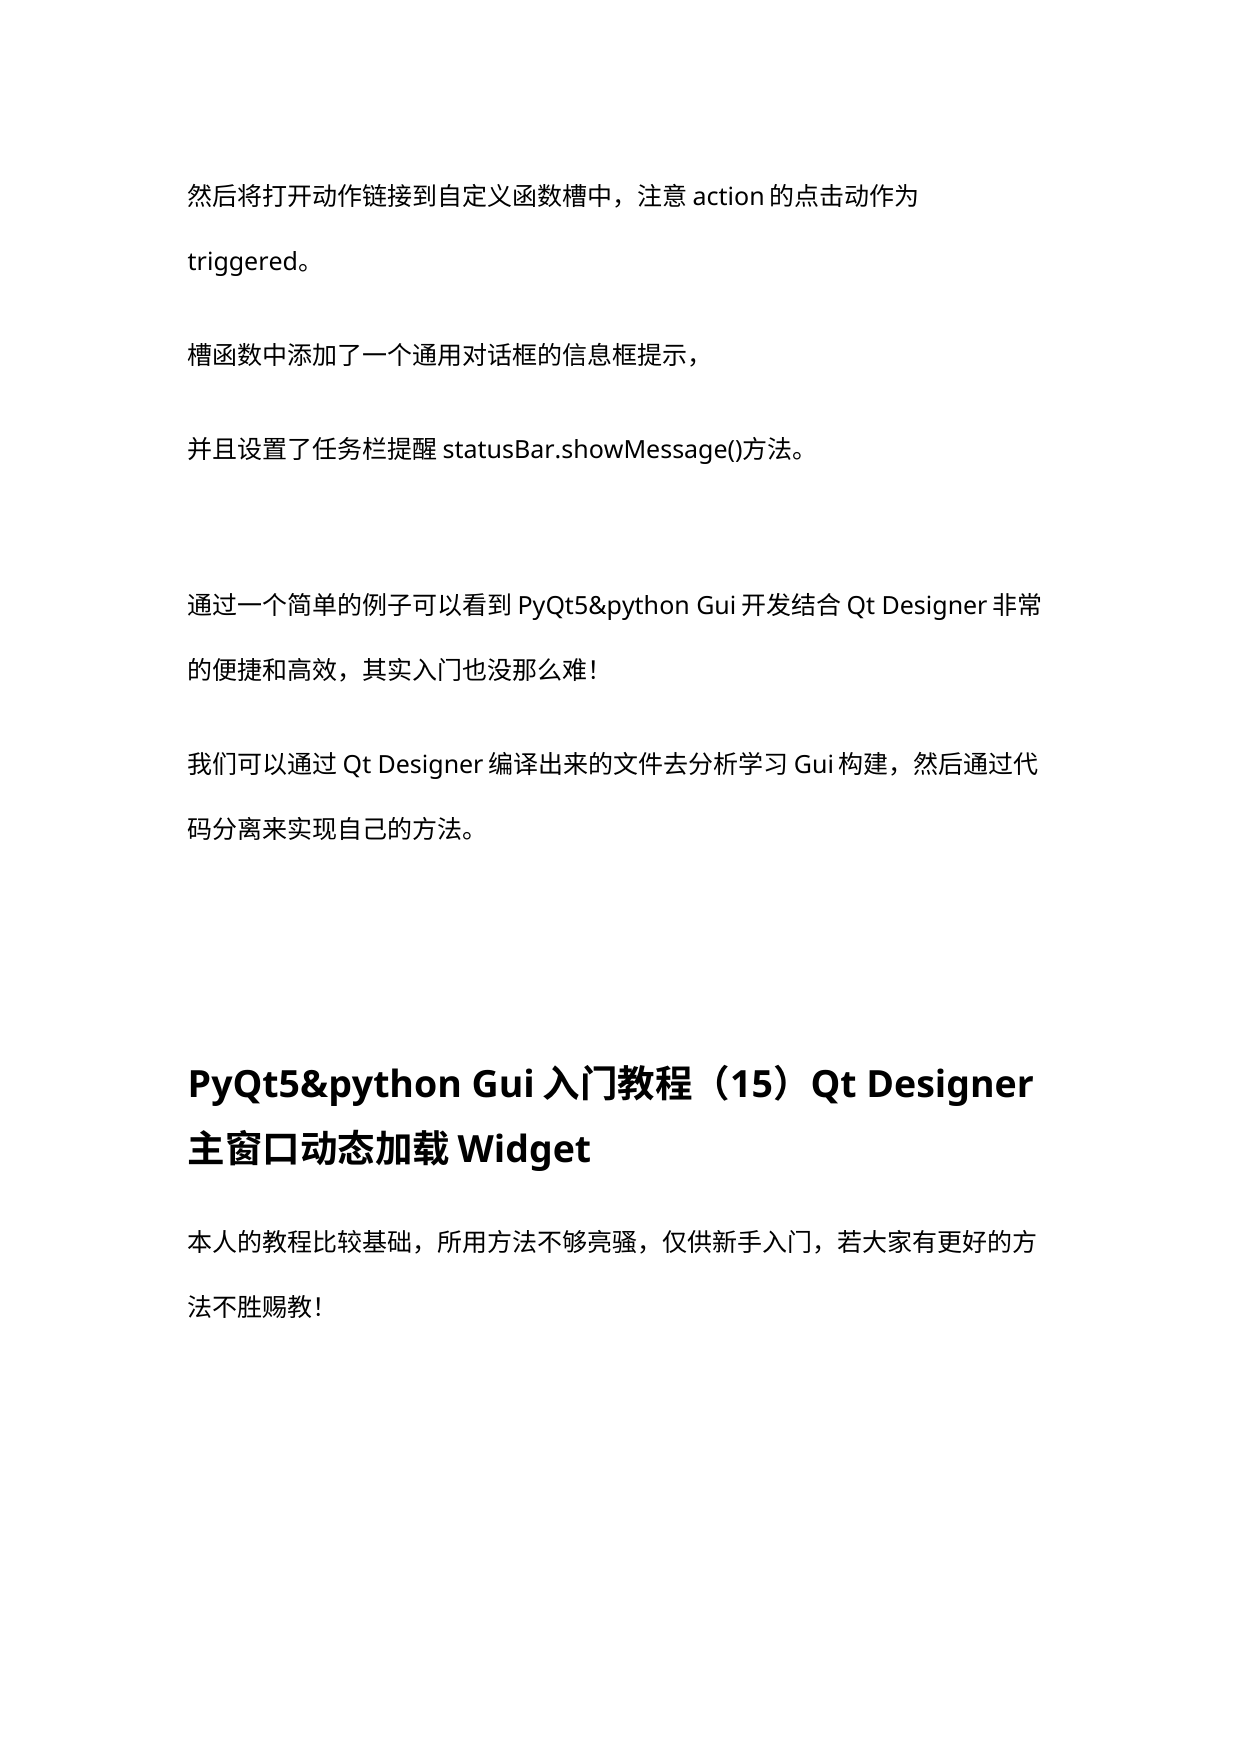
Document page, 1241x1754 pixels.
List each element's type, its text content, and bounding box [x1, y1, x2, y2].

text 然后将打开动作链接到自定义函数槽中，注意action的点击动作为triggered。 [187, 162, 1053, 292]
text 我们可以通过Qt Designer编译出来的文件去分析学习Gui构建，然后通过代码分离来实现自己的方法。 [187, 730, 1053, 860]
text 本人的教程比较基础，所用方法不够亮骚，仅供新手入门，若大家有更好的方法不胜赐教！ [187, 1208, 1053, 1338]
subtitle PyQt5&python Gui入门教程（15）Qt Designer 主窗口动态加载Widget [187, 1049, 1053, 1179]
text 并且设置了任务栏提醒statusBar.showMessage()方法。 [187, 415, 1053, 480]
text 槽函数中添加了一个通用对话框的信息框提示， [187, 321, 1053, 386]
text 通过一个简单的例子可以看到PyQt5&python Gui开发结合Qt Designer非常的便捷和高效，其实入门也没那么难！ [187, 571, 1053, 701]
